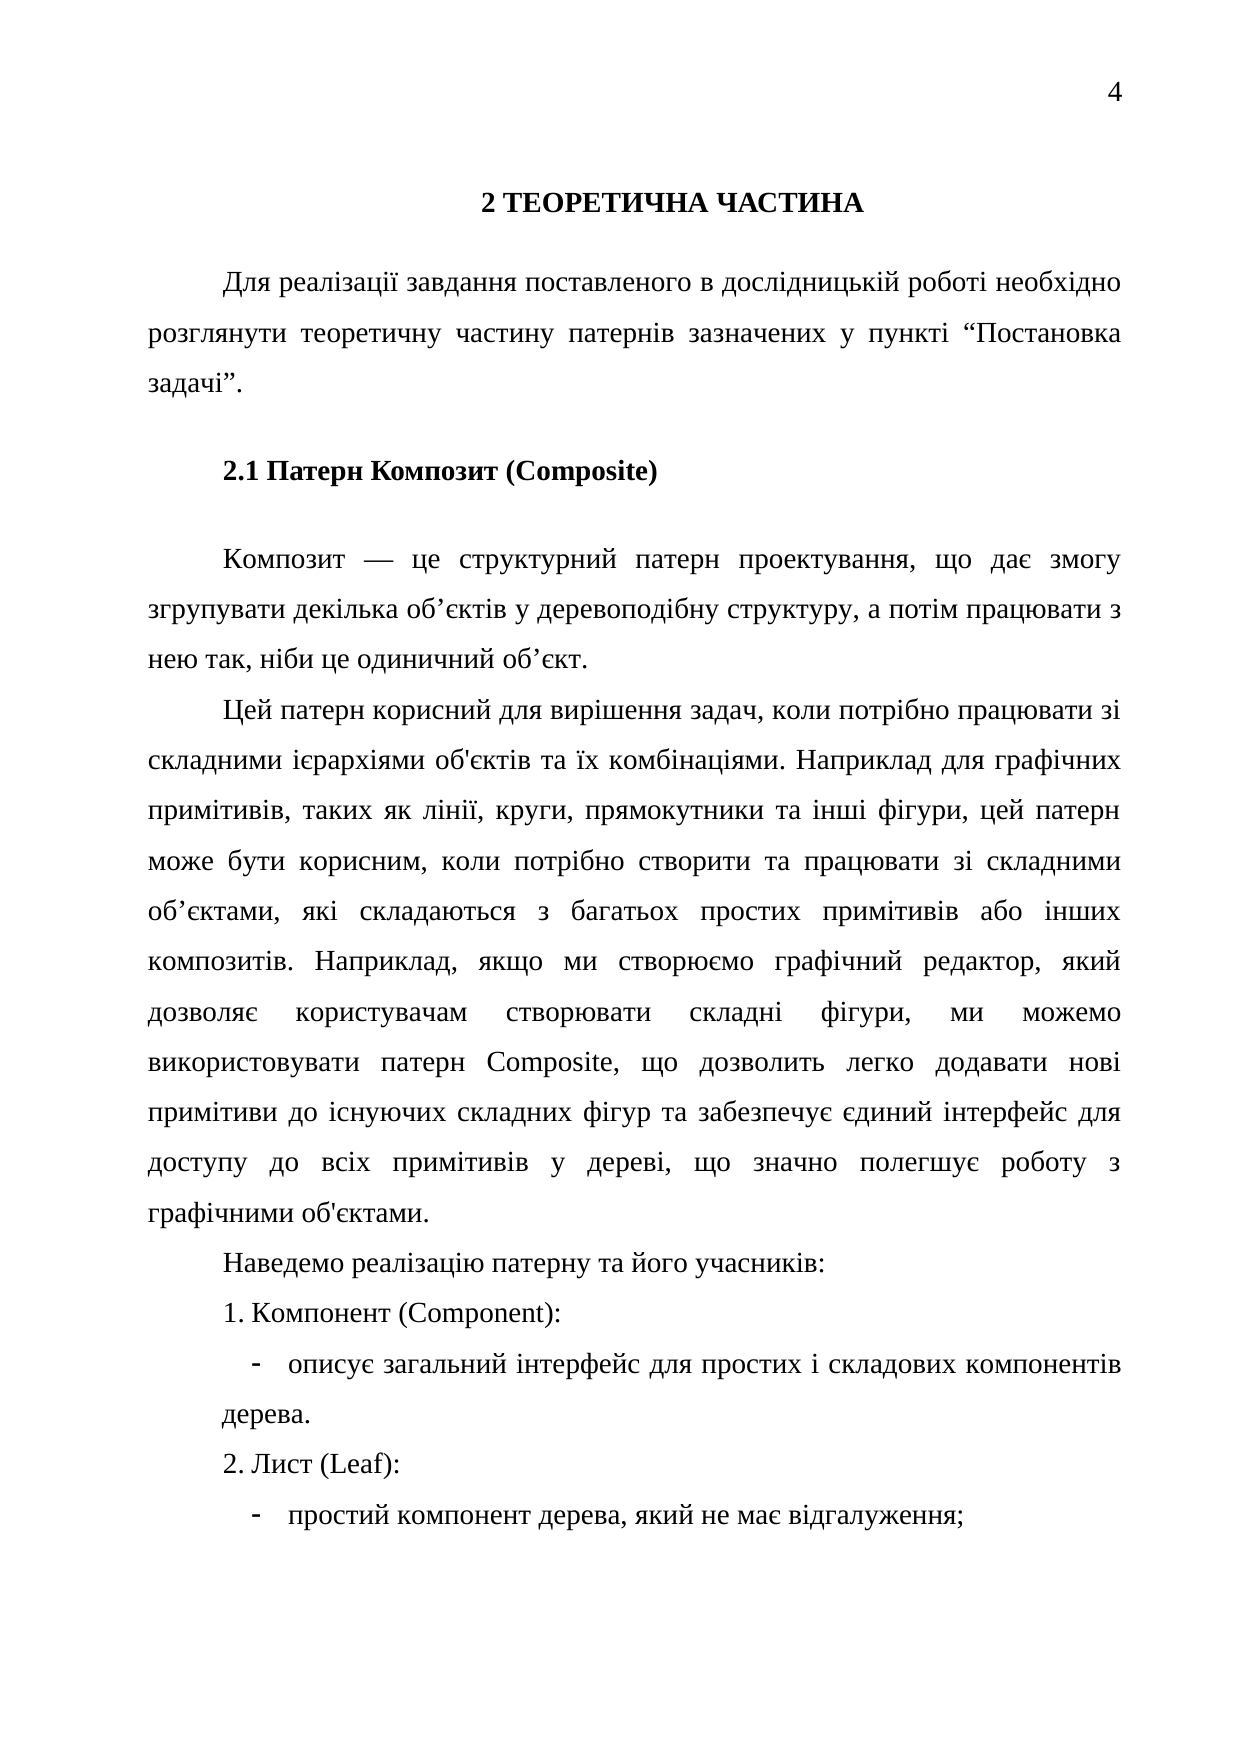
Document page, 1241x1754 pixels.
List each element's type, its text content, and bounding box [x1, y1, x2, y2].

text Композит — це структурний патерн проектування, що дає змогу згрупувати декілька об’єктів у деревоподібну структуру, а потім працювати з нею так, ніби це одиничний об’єкт. [148, 541, 1122, 675]
text 2 ТЕОРЕТИЧНА ЧАСТИНА [148, 185, 1122, 219]
list Лист (Leaf): [148, 1447, 1122, 1480]
list простий компонент дерева, який не має відгалуження; [222, 1497, 1122, 1531]
list Компонент (Component): [148, 1296, 1122, 1329]
text Цей патерн корисний для вирішення задач, коли потрібно працювати зі складними ієрархіями об'єктів та їх комбінаціями. Наприклад для графічних примітивів, таких як лінії, круги, прямокутники та інші фігури, цей патерн може бути корисним, коли потрібно створити та працювати зі складними об’єктами, які складаються з багатьох простих примітивів або інших композитів. Наприклад, якщо ми створюємо графічний редактор, який дозволяє користувачам створювати складні фігури, ми можемо використовувати патерн Composite, що дозволить легко додавати нові примітиви до існуючих складних фігур та забезпечує єдиний інтерфейс для доступу до всіх примітивів у дереві, що значно полегшує роботу з графічними об'єктами. [148, 692, 1122, 1228]
text описує загальний інтерфейс для простих і складових компонентів дерева. [222, 1346, 1122, 1430]
text Для реалізації завдання поставленого в дослідницькій роботі необхідно розглянути теоретичну частину патернів зазначених у пункті “Постановка задачі”. [148, 264, 1122, 399]
text 2.1 Патерн Композит (Composite) [148, 453, 1122, 487]
text Наведемо реалізацію патерну та його учасників: [148, 1245, 1122, 1279]
